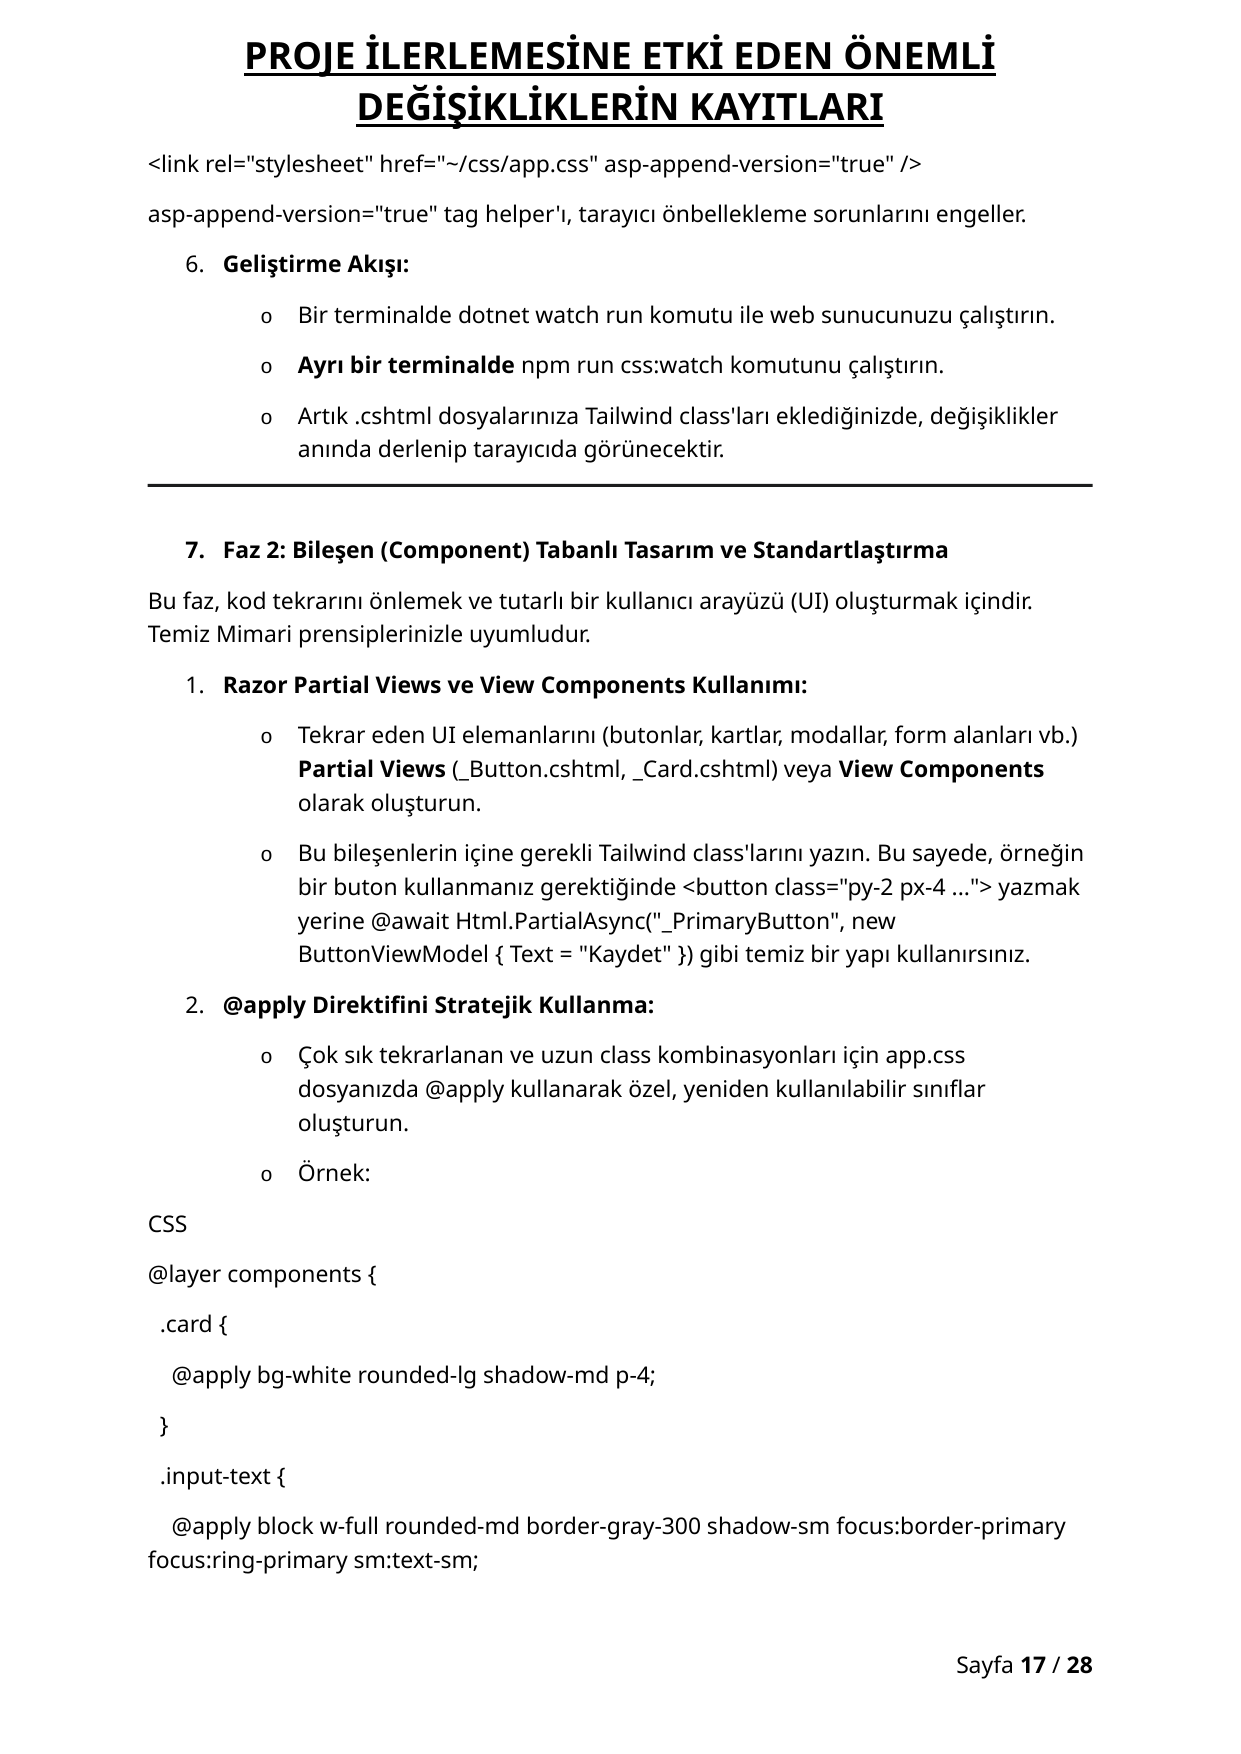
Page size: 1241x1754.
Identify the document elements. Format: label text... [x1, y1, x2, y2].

list Tekrar eden UI elemanlarını (butonlar, kartlar, modallar, form alanları vb.) Partial Views (_Button.cshtml, _Card.cshtml) veya View Components olarak oluşturun. [260, 719, 1093, 818]
list Çok sık tekrarlanan ve uzun class kombinasyonları için app.css dosyanızda @apply kullanarak özel, yeniden kullanılabilir sınıflar oluşturun. [260, 1039, 1093, 1138]
list Örnek: [260, 1157, 1093, 1188]
text @apply bg-white rounded-lg shadow-md p-4; [148, 1359, 1093, 1390]
text @apply block w-full rounded-md border-gray-300 shadow-sm focus:border-primary focus:ring-primary sm:text-sm; [148, 1510, 1093, 1575]
list Artık .cshtml dosyalarınıza Tailwind class'ları eklediğinizde, değişiklikler anında derlenip tarayıcıda görünecektir. [260, 400, 1093, 465]
text } [148, 1409, 1093, 1441]
text .input-text { [148, 1460, 1093, 1491]
list @apply Direktifini Stratejik Kullanma: [185, 989, 1093, 1020]
text @layer components { [148, 1258, 1093, 1289]
list Bir terminalde dotnet watch run komutu ile web sunucunuzu çalıştırın. [260, 299, 1093, 330]
text <link rel="stylesheet" href="~/css/app.css" asp-append-version="true" /> [148, 148, 1093, 179]
text .card { [148, 1308, 1093, 1340]
list Ayrı bir terminalde npm run css:watch komutunu çalıştırın. [260, 349, 1093, 381]
text asp-append-version="true" tag helper'ı, tarayıcı önbellekleme sorunlarını engeller. [148, 198, 1093, 229]
list Razor Partial Views ve View Components Kullanımı: [185, 669, 1093, 700]
list Bu bileşenlerin içine gerekli Tailwind class'larını yazın. Bu sayede, örneğin bir buton kullanmanız gerektiğinde <button class="py-2 px-4 ..."> yazmak yerine @await Html.PartialAsync("_PrimaryButton", new ButtonViewModel { Text = "Kaydet" }) gibi temiz bir yapı kullanırsınız. [260, 837, 1093, 970]
list Faz 2: Bileşen (Component) Tabanlı Tasarım ve Standartlaştırma [185, 534, 1093, 566]
list Geliştirme Akışı: [185, 248, 1093, 280]
text CSS [148, 1208, 1093, 1239]
text Bu faz, kod tekrarını önlemek ve tutarlı bir kullanıcı arayüzü (UI) oluşturmak içindir. Temiz Mimari prensiplerinizle uyumludur. [148, 585, 1093, 650]
